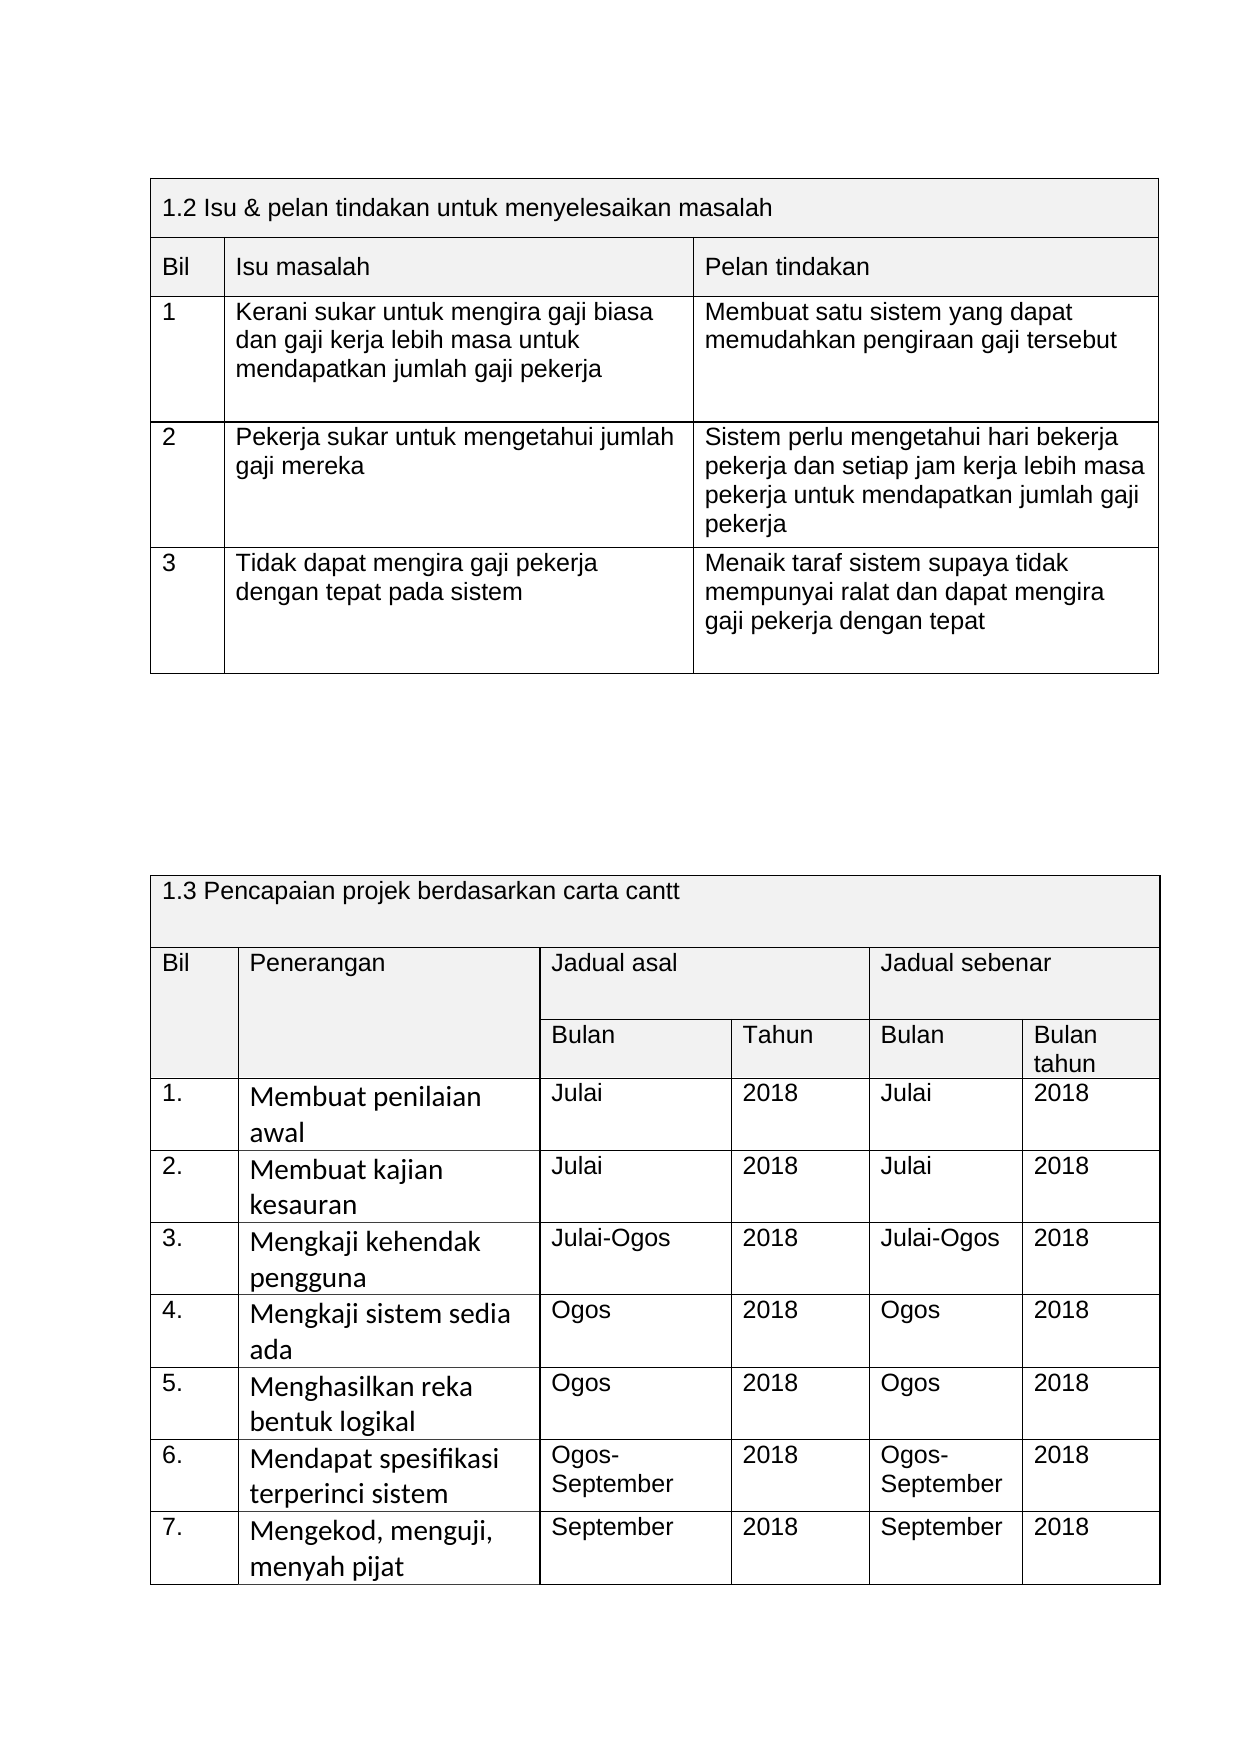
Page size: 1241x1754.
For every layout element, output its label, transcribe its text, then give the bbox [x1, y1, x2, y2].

table_cell 2018 [1023, 1440, 1159, 1511]
table_cell 2018 [1023, 1512, 1159, 1583]
table_cell Tahun [732, 1020, 869, 1077]
table_cell 7. [151, 1512, 238, 1583]
table_cell Pelan tindakan [694, 238, 1158, 296]
table_cell Mengkaji kehendak pengguna [239, 1223, 539, 1294]
table_cell Sistem perlu mengetahui hari bekerja pekerja dan setiap jam kerja lebih masa pekerja untuk mendapatkan jumlah gaji pekerja [694, 423, 1158, 547]
table_cell Ogos [541, 1295, 731, 1367]
table_cell 2018 [732, 1368, 869, 1439]
table_cell 2018 [732, 1151, 869, 1222]
table_cell Mendapat spesifikasi terperinci sistem [239, 1440, 539, 1511]
table_cell 1 [151, 297, 224, 421]
table_cell Julai [541, 1151, 731, 1222]
table_cell Penerangan [239, 948, 539, 1077]
table_cell 2. [151, 1151, 238, 1222]
table_cell 4. [151, 1295, 238, 1367]
table_cell 2018 [732, 1223, 869, 1294]
table_cell Jadual sebenar [870, 948, 1159, 1019]
table_cell Kerani sukar untuk mengira gaji biasa dan gaji kerja lebih masa untuk mendapatkan jumlah gaji pekerja [225, 297, 693, 421]
table_cell 3 [151, 548, 224, 673]
table_cell Mengkaji sistem sedia ada [239, 1295, 539, 1367]
table_cell Julai [870, 1079, 1022, 1150]
table_cell Ogos-September [870, 1440, 1022, 1511]
table_cell September [870, 1512, 1022, 1583]
table_cell September [541, 1512, 731, 1583]
table_cell Ogos [870, 1295, 1022, 1367]
table_cell Membuat kajian kesauran [239, 1151, 539, 1222]
table_cell 2 [151, 423, 224, 547]
table_cell 2018 [1023, 1151, 1159, 1222]
table_cell 2018 [732, 1295, 869, 1367]
table_cell Bulan [870, 1020, 1022, 1077]
table_cell Ogos-September [541, 1440, 731, 1511]
table_cell 2018 [1023, 1368, 1159, 1439]
table_header 1.2 Isu & pelan tindakan untuk menyelesaikan masalah [151, 179, 1158, 237]
table_cell 3. [151, 1223, 238, 1294]
table_cell Mengekod, menguji, menyah pijat [239, 1512, 539, 1583]
table_cell Menghasilkan reka bentuk logikal [239, 1368, 539, 1439]
table_cell 2018 [1023, 1079, 1159, 1150]
table_cell Tidak dapat mengira gaji pekerja dengan tepat pada sistem [225, 548, 693, 673]
table_cell Ogos [541, 1368, 731, 1439]
table_cell Isu masalah [225, 238, 693, 296]
table_cell Julai-Ogos [541, 1223, 731, 1294]
table_cell Membuat satu sistem yang dapat memudahkan pengiraan gaji tersebut [694, 297, 1158, 421]
table_cell Julai [541, 1079, 731, 1150]
table_cell Membuat penilaian awal [239, 1079, 539, 1150]
table_cell Bil [151, 948, 238, 1077]
table_cell 2018 [1023, 1295, 1159, 1367]
table_cell 2018 [1023, 1223, 1159, 1294]
table_cell Pekerja sukar untuk mengetahui jumlah gaji mereka [225, 423, 693, 547]
table_cell Julai [870, 1151, 1022, 1222]
table_cell Bil [151, 238, 224, 296]
table_cell Menaik taraf sistem supaya tidak mempunyai ralat dan dapat mengira gaji pekerja dengan tepat [694, 548, 1158, 673]
table_cell 2018 [732, 1512, 869, 1583]
table_cell Jadual asal [541, 948, 869, 1019]
table_cell 5. [151, 1368, 238, 1439]
table_cell Bulan tahun [1023, 1020, 1159, 1077]
table_cell Ogos [870, 1368, 1022, 1439]
table_cell 6. [151, 1440, 238, 1511]
table_cell 2018 [732, 1440, 869, 1511]
table_cell Julai-Ogos [870, 1223, 1022, 1294]
table_cell Bulan [541, 1020, 731, 1077]
table_header 1.3 Pencapaian projek berdasarkan carta cantt [151, 876, 1159, 947]
table_cell 2018 [732, 1079, 869, 1150]
table_cell 1. [151, 1079, 238, 1150]
